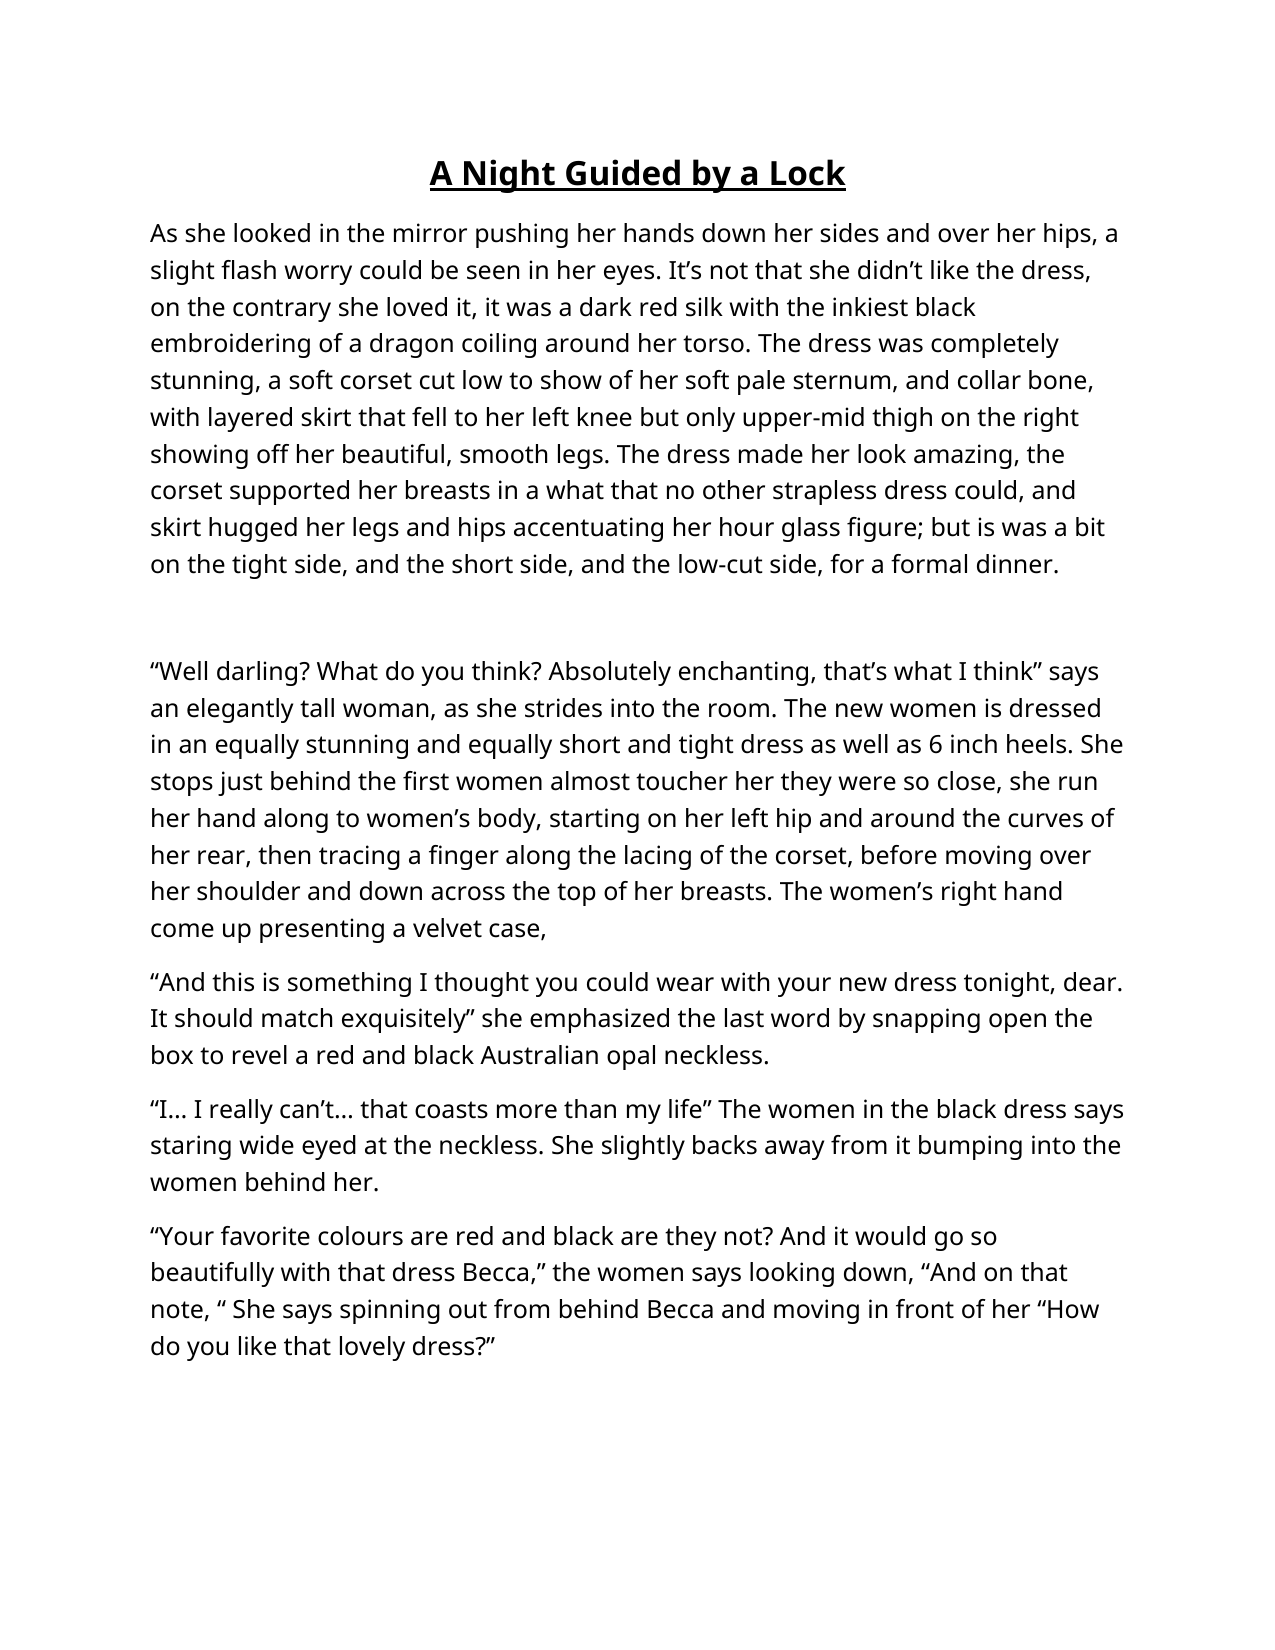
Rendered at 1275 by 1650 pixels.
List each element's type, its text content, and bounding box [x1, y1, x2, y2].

text As she looked in the mirror pushing her hands down her sides and over her hips, a slight flash worry could be seen in her eyes. It’s not that she didn’t like the dress, on the contrary she loved it, it was a dark red silk with the inkiest black embroidering of a dragon coiling around her torso. The dress was completely stunning, a soft corset cut low to show of her soft pale sternum, and collar bone, with layered skirt that fell to her left knee but only upper-mid thigh on the right showing off her beautiful, smooth legs. The dress made her look amazing, the corset supported her breasts in a what that no other strapless dress could, and skirt hugged her legs and hips accentuating her hour glass figure; but is was a bit on the tight side, and the short side, and the low-cut side, for a formal dinner. [150, 216, 1125, 581]
text “Well darling? What do you think? Absolutely enchanting, that’s what I think” says an elegantly tall woman, as she strides into the room. The new women is dressed in an equally stunning and equally short and tight dress as well as 6 inch heels. She stops just behind the first women almost toucher her they were so close, she run her hand along to women’s body, starting on her left hip and around the curves of her rear, then tracing a finger along the lacing of the corset, before moving over her shoulder and down across the top of her breasts. The women’s right hand come up presenting a velvet case, [150, 653, 1125, 945]
text A Night Guided by a Lock [150, 150, 1125, 195]
text “Your favorite colours are red and black are they not? And it would go so beautifully with that dress Becca,” the women says looking down, “And on that note, “ She says spinning out from behind Becca and moving in front of her “How do you like that lovely dress?” [150, 1218, 1125, 1363]
text “And this is something I thought you could wear with your new dress tonight, dear. It should match exquisitely” she emphasized the last word by snapping open the box to revel a red and black Australian opal neckless. [150, 964, 1125, 1072]
text “I… I really can’t… that coasts more than my life” The women in the black dress says staring wide eyed at the neckless. She slightly backs away from it bumping into the women behind her. [150, 1091, 1125, 1199]
